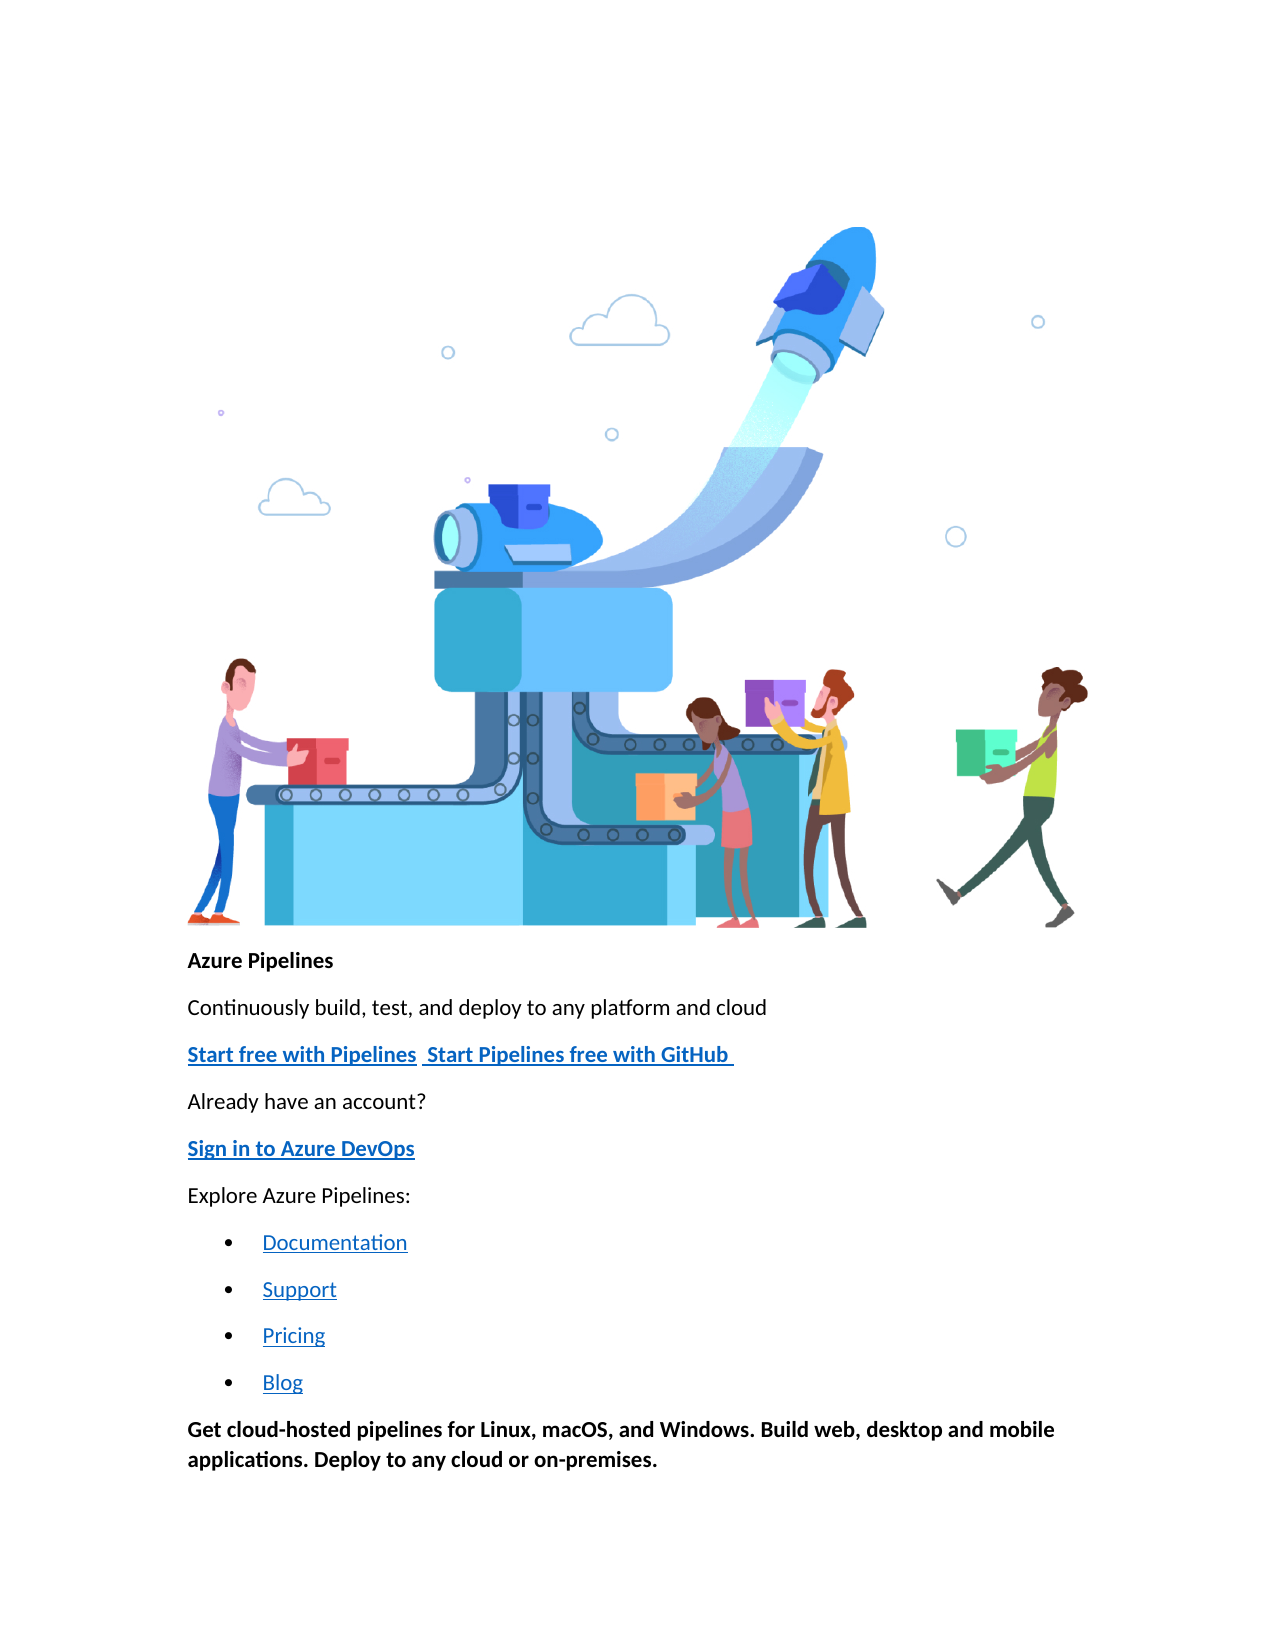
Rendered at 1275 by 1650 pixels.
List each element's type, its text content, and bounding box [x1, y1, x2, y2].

text Azure Pipelines [187, 947, 1087, 975]
list Documentation [225, 1228, 1087, 1256]
text Already have an account? [187, 1087, 1087, 1115]
list Blog [225, 1368, 1087, 1397]
text Continuously build, test, and deploy to any platform and cloud [187, 993, 1087, 1022]
list Support [225, 1275, 1087, 1303]
text Sign in to Azure DevOps [187, 1134, 1087, 1162]
text Start free with Pipelines Start Pipelines free with GitHub [187, 1040, 1087, 1068]
text Explore Azure Pipelines: [187, 1181, 1087, 1209]
list Pricing [225, 1322, 1087, 1350]
picture [187, 227, 1088, 928]
text Get cloud-hosted pipelines for Linux, macOS, and Windows. Build web, desktop and mobile applications. Deploy to any cloud or on-premises. [187, 1415, 1087, 1474]
